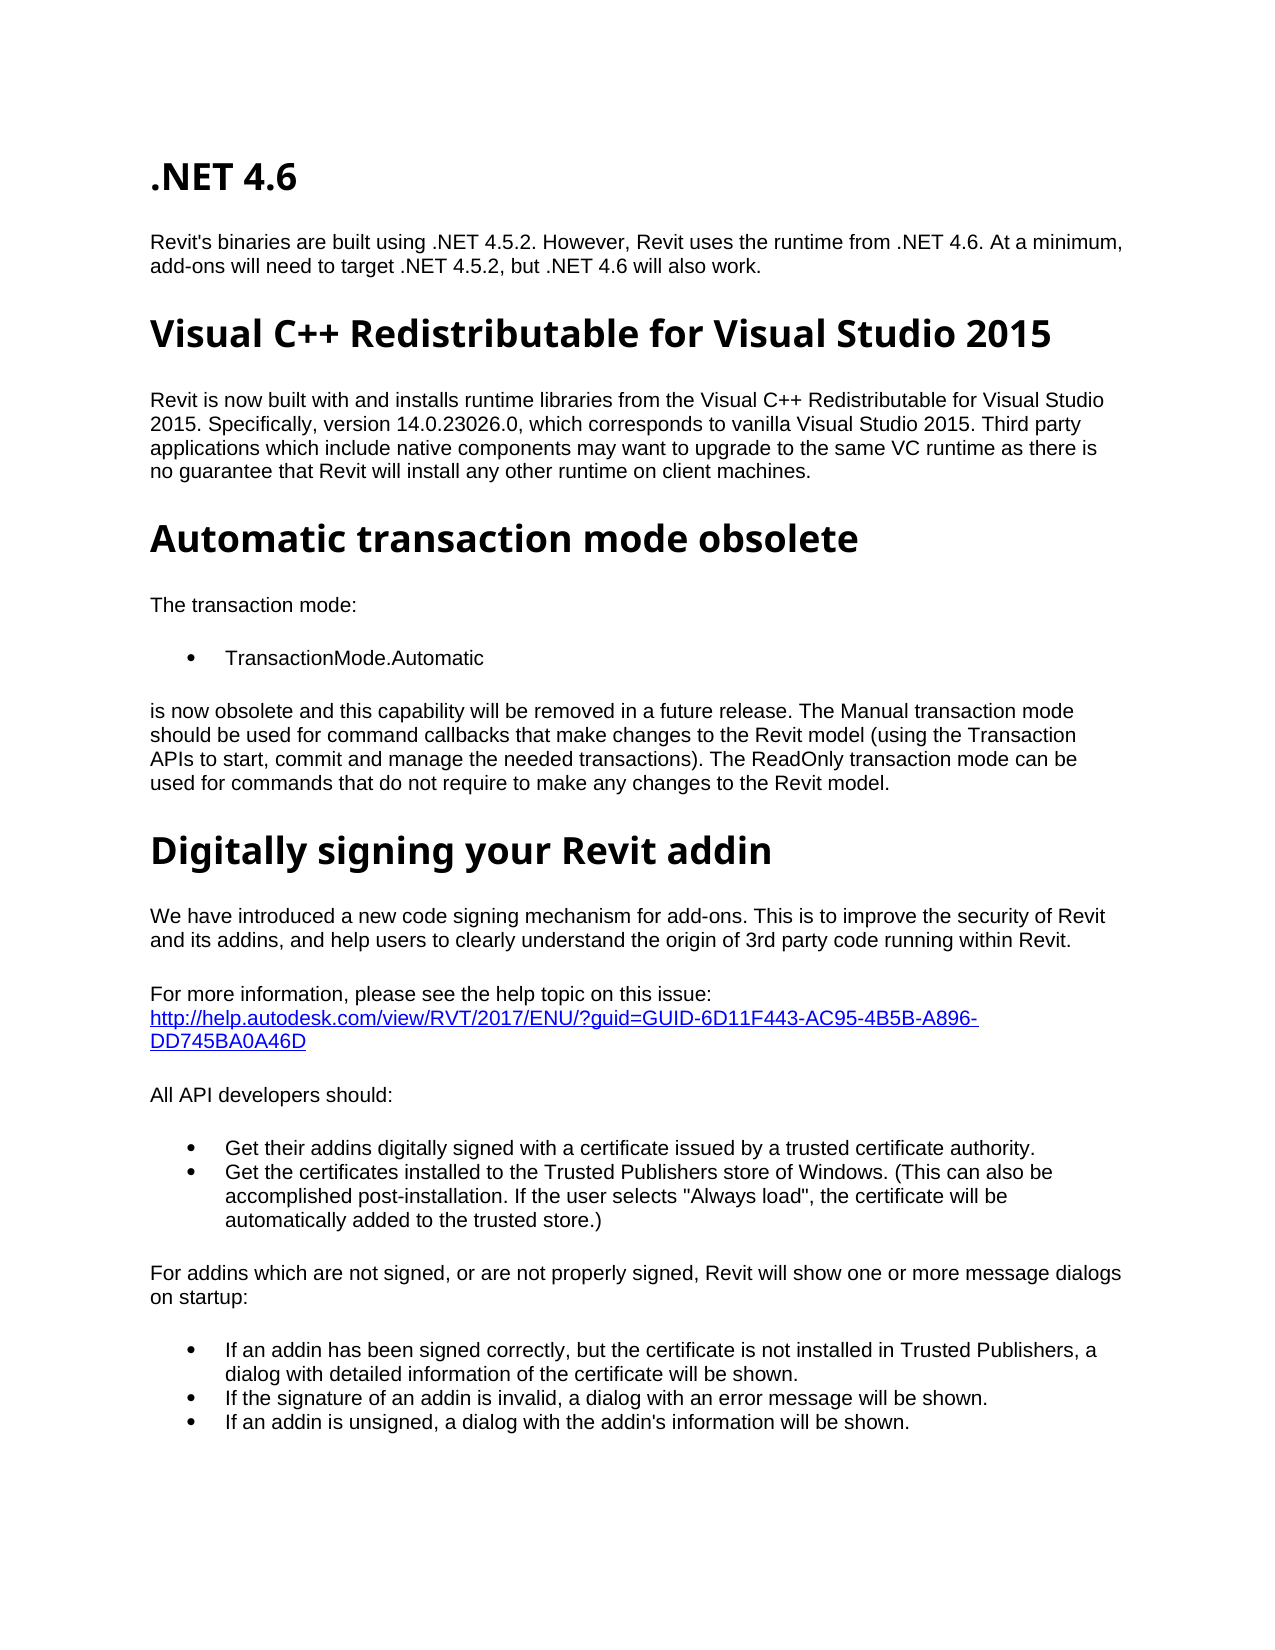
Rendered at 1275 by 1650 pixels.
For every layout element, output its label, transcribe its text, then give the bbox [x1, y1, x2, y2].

text Revit is now built with and installs runtime libraries from the Visual C++ Redistributable for Visual Studio 2015. Specifically, version 14.0.23026.0, which corresponds to vanilla Visual Studio 2015. Third party applications which include native components may want to upgrade to the same VC runtime as there is no guarantee that Revit will install any other runtime on client machines. [150, 387, 1125, 483]
subtitle Digitally signing your Revit addin [150, 824, 1125, 875]
list TransactionMode.Automatic [187, 646, 1125, 670]
text For addins which are not signed, or are not properly signed, Revit will show one or more message dialogs on startup: [150, 1261, 1125, 1309]
list If an addin has been signed correctly, but the certificate is not installed in Trusted Publishers, a dialog with detailed information of the certificate will be shown. [187, 1338, 1125, 1386]
subtitle Automatic transaction mode obsolete [150, 512, 1125, 563]
list Get their addins digitally signed with a certificate issued by a trusted certificate authority. [187, 1136, 1125, 1159]
list If an addin is unsigned, a dialog with the addin's information will be shown. [187, 1410, 1125, 1434]
text For more information, please see the help topic on this issue: http://help.autodesk.com/view/RVT/2017/ENU/?guid=GUID-6D11F443-AC95-4B5B-A896-DD745BA0A46D [150, 981, 1125, 1053]
list If the signature of an addin is invalid, a dialog with an error message will be shown. [187, 1386, 1125, 1410]
text Revit's binaries are built using .NET 4.5.2. However, Revit uses the runtime from .NET 4.6. At a minimum, add-ons will need to target .NET 4.5.2, but .NET 4.6 will also work. [150, 230, 1125, 278]
subtitle .NET 4.6 [150, 150, 1125, 201]
text We have introduced a new code signing mechanism for add-ons. This is to improve the security of Revit and its addins, and help users to clearly understand the origin of 3rd party code running within Revit. [150, 904, 1125, 952]
list Get the certificates installed to the Trusted Publishers store of Windows. (This can also be accomplished post-installation. If the user selects "Always load", the certificate will be automatically added to the trusted store.) [187, 1159, 1125, 1232]
text The transaction mode: [150, 593, 1125, 617]
subtitle Visual C++ Redistributable for Visual Studio 2015 [150, 307, 1125, 358]
text All API developers should: [150, 1082, 1125, 1106]
text is now obsolete and this capability will be removed in a future release. The Manual transaction mode should be used for command callbacks that make changes to the Revit model (using the Transaction APIs to start, commit and manage the needed transactions). The ReadOnly transaction mode can be used for commands that do not require to make any changes to the Revit model. [150, 699, 1125, 795]
